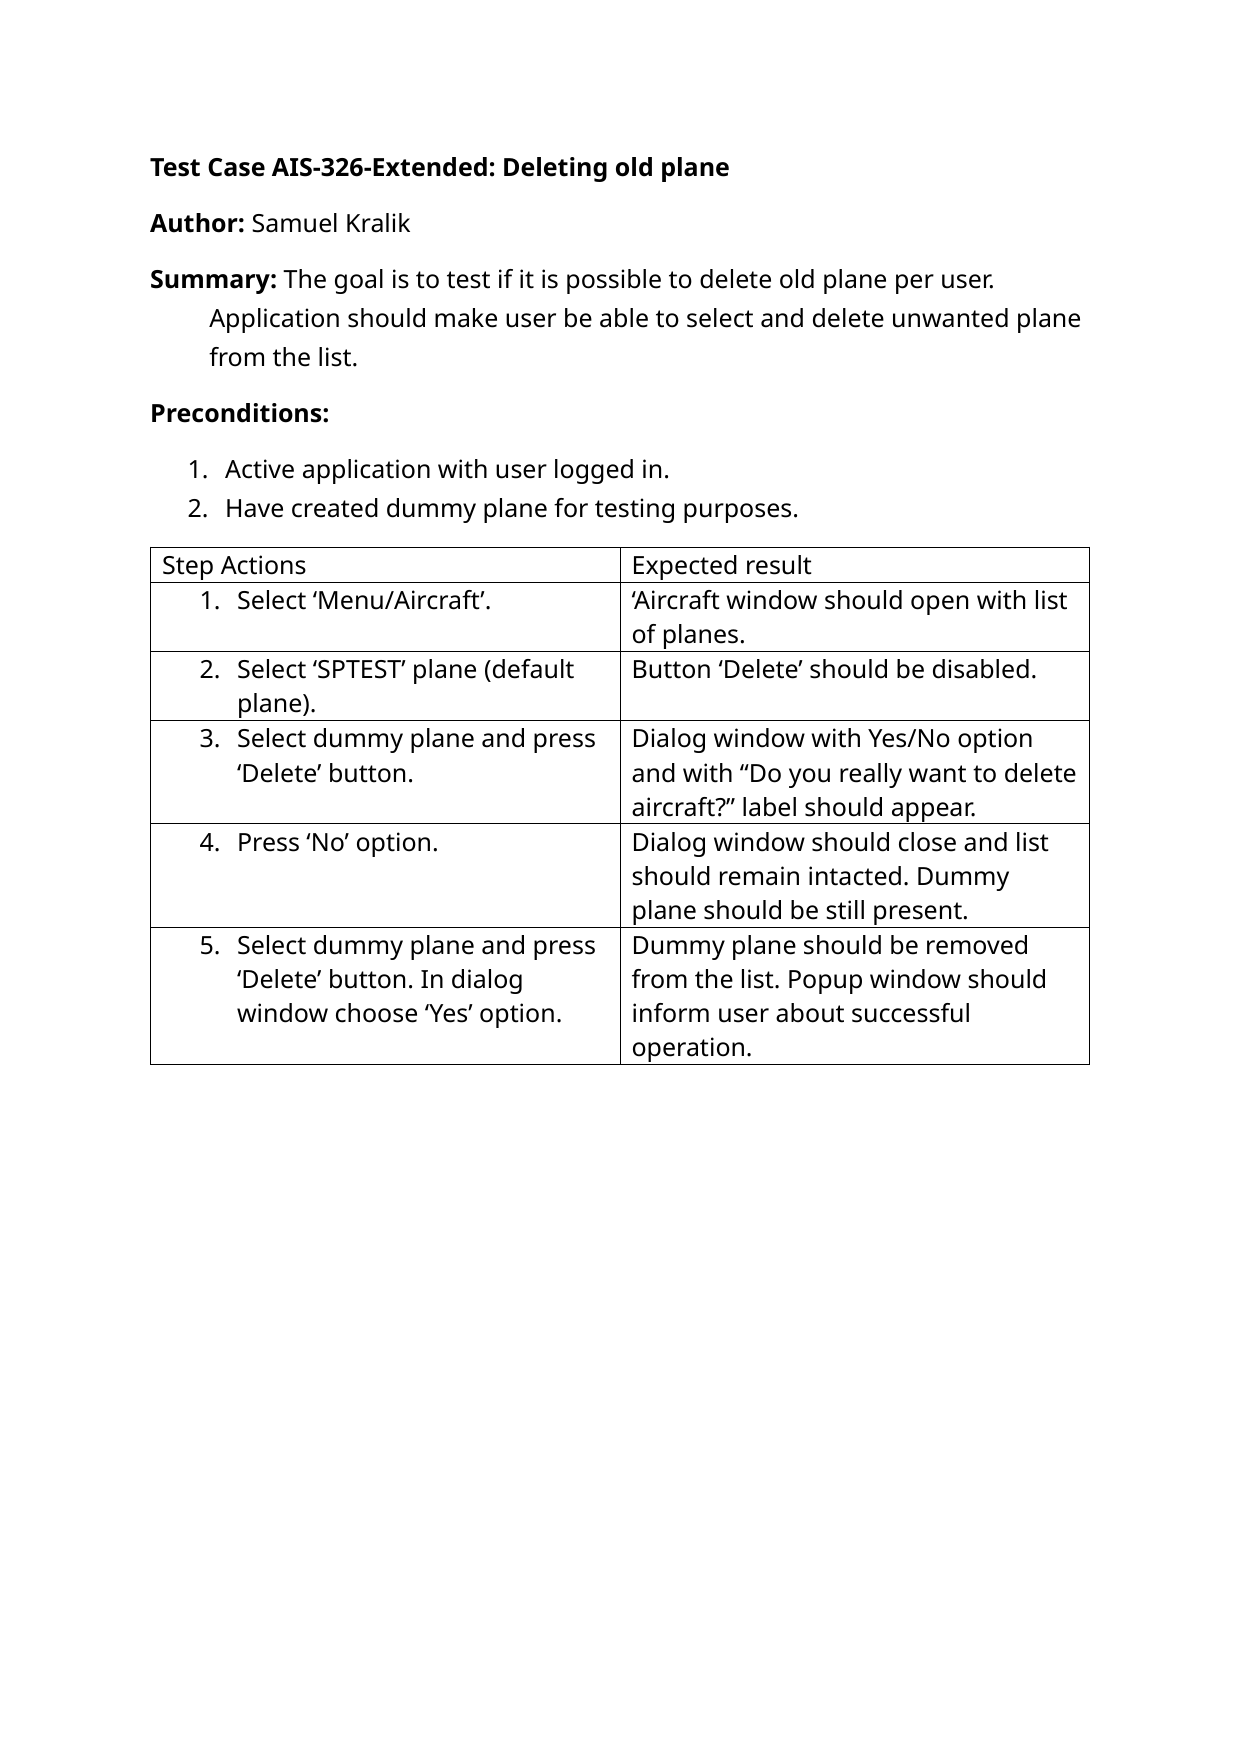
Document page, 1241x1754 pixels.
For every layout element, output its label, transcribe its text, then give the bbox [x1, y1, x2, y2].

table_cell Select dummy plane and press ‘Delete’ button. [151, 721, 620, 823]
table_cell Select ‘Menu/Aircraft’. [151, 583, 620, 651]
table_cell Button ‘Delete’ should be disabled. [621, 652, 1089, 720]
table_header Expected result [621, 548, 1089, 582]
text Test Case AIS-326-Extended: Deleting old plane [150, 150, 1090, 184]
text Summary: The goal is to test if it is possible to delete old plane per user. Application should make user be able to select and delete unwanted plane from the list. [150, 262, 1090, 374]
list Active application with user logged in. [187, 452, 1090, 486]
table_cell Dialog window should close and list should remain intacted. Dummy plane should be still present. [621, 824, 1089, 927]
text Author: Samuel Kralik [150, 206, 1090, 240]
list Have created dummy plane for testing purposes. [187, 491, 1090, 525]
table_cell Select dummy plane and press ‘Delete’ button. In dialog window choose ‘Yes’ option. [151, 928, 620, 1064]
table_cell Dummy plane should be removed from the list. Popup window should inform user about successful operation. [621, 928, 1089, 1064]
table_cell Dialog window with Yes/No option and with “Do you really want to delete aircraft?” label should appear. [621, 721, 1089, 823]
table_header Step Actions [151, 548, 620, 582]
table_cell Select ‘SPTEST’ plane (default plane). [151, 652, 620, 720]
table_cell Press ‘No’ option. [151, 824, 620, 927]
text Preconditions: [150, 396, 1090, 430]
table_cell ‘Aircraft window should open with list of planes. [621, 583, 1089, 651]
